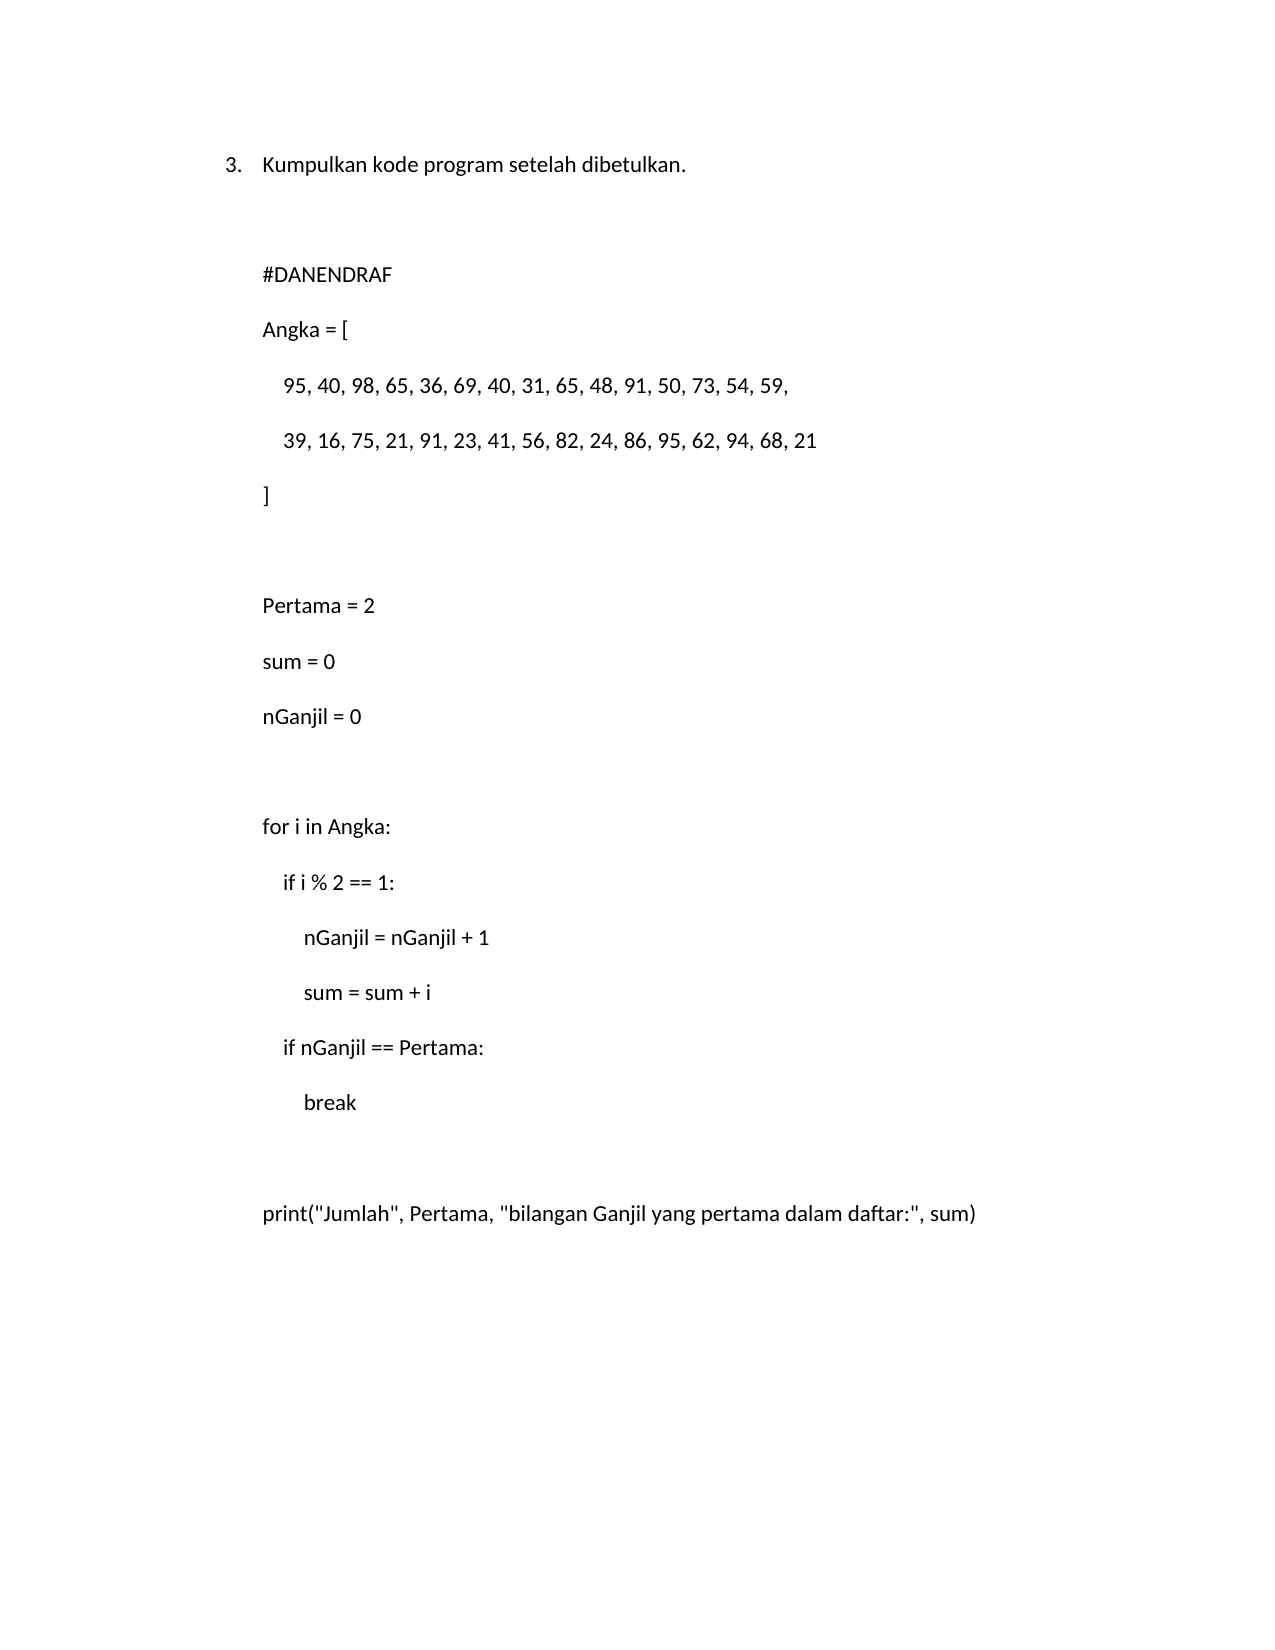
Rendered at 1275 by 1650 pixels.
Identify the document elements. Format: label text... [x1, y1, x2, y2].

text 39, 16, 75, 21, 91, 23, 41, 56, 82, 24, 86, 95, 62, 94, 68, 21 [262, 426, 1125, 454]
text nGanjil = 0 [262, 702, 1125, 730]
text nGanjil = nGanjil + 1 [262, 923, 1125, 951]
text print("Jumlah", Pertama, "bilangan Ganjil yang pertama dalam daftar:", sum) [262, 1199, 1125, 1227]
text break [262, 1088, 1125, 1117]
text if i % 2 == 1: [262, 868, 1125, 896]
text ] [262, 481, 1125, 509]
text #DANENDRAF [262, 260, 1125, 288]
text sum = 0 [262, 647, 1125, 675]
text if nGanjil == Pertama: [262, 1033, 1125, 1061]
text for i in Angka: [262, 812, 1125, 841]
list Kumpulkan kode program setelah dibetulkan. [225, 150, 1125, 178]
text 95, 40, 98, 65, 36, 69, 40, 31, 65, 48, 91, 50, 73, 54, 59, [262, 371, 1125, 399]
text sum = sum + i [262, 978, 1125, 1006]
text Angka = [ [262, 316, 1125, 344]
text Pertama = 2 [262, 592, 1125, 620]
